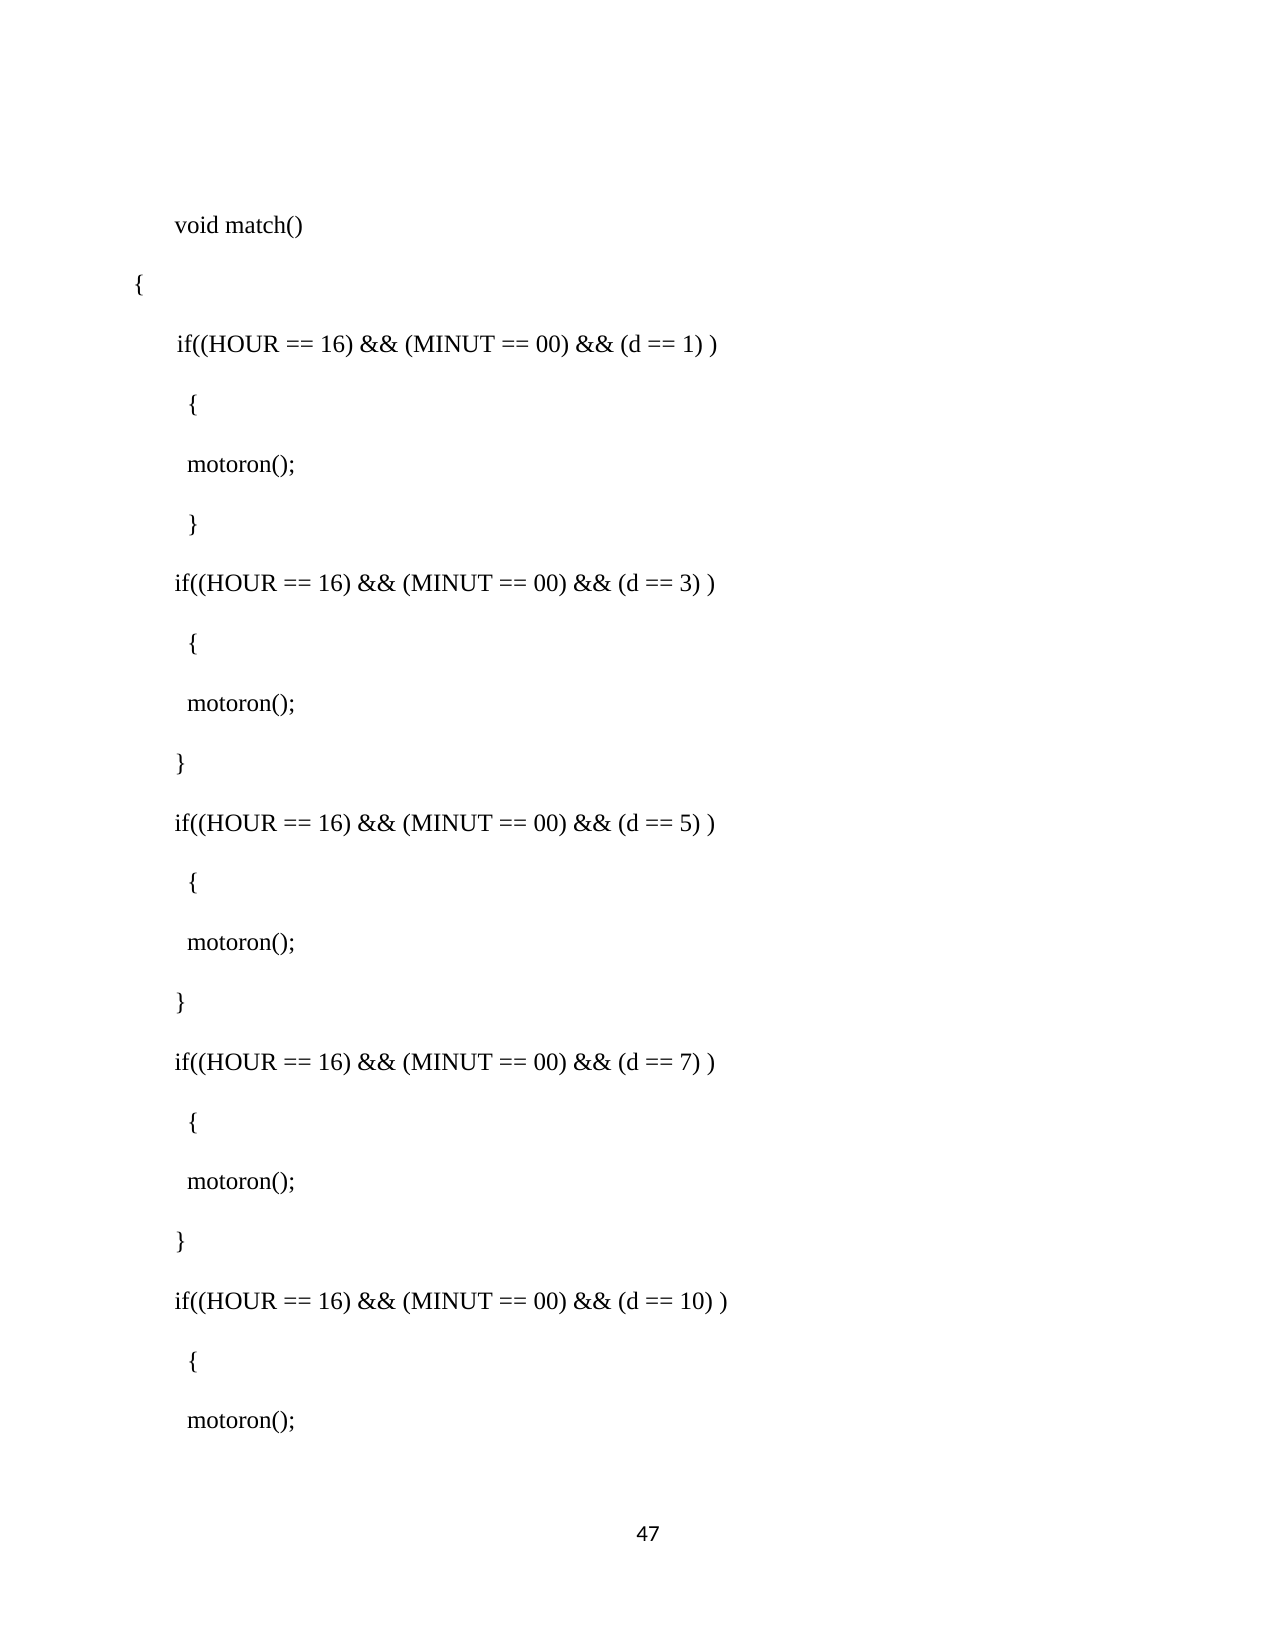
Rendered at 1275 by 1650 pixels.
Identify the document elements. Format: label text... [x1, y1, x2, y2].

text if((HOUR == 16) && (MINUT == 00) && (d == 10) ) [174, 1286, 1133, 1315]
text { [174, 1107, 1133, 1135]
text { [174, 628, 1133, 657]
text motoron(); [174, 688, 1133, 717]
text { [174, 867, 1133, 896]
text motoron(); [174, 927, 1133, 956]
text } [174, 1226, 1133, 1255]
text { [133, 269, 1133, 298]
text motoron(); [174, 449, 1133, 478]
text { [174, 1346, 1133, 1374]
text if((HOUR == 16) && (MINUT == 00) && (d == 3) ) [174, 568, 1133, 597]
text if((HOUR == 16) && (MINUT == 00) && (d == 5) ) [174, 808, 1133, 836]
text if((HOUR == 16) && (MINUT == 00) && (d == 1) ) [133, 329, 1133, 358]
text } [174, 748, 1133, 777]
text motoron(); [174, 1166, 1133, 1195]
text motoron(); [174, 1406, 1133, 1434]
text if((HOUR == 16) && (MINUT == 00) && (d == 7) ) [174, 1047, 1133, 1076]
text void match() [174, 210, 1133, 238]
text } [174, 987, 1133, 1016]
text } [174, 509, 1133, 537]
text { [174, 389, 1133, 418]
